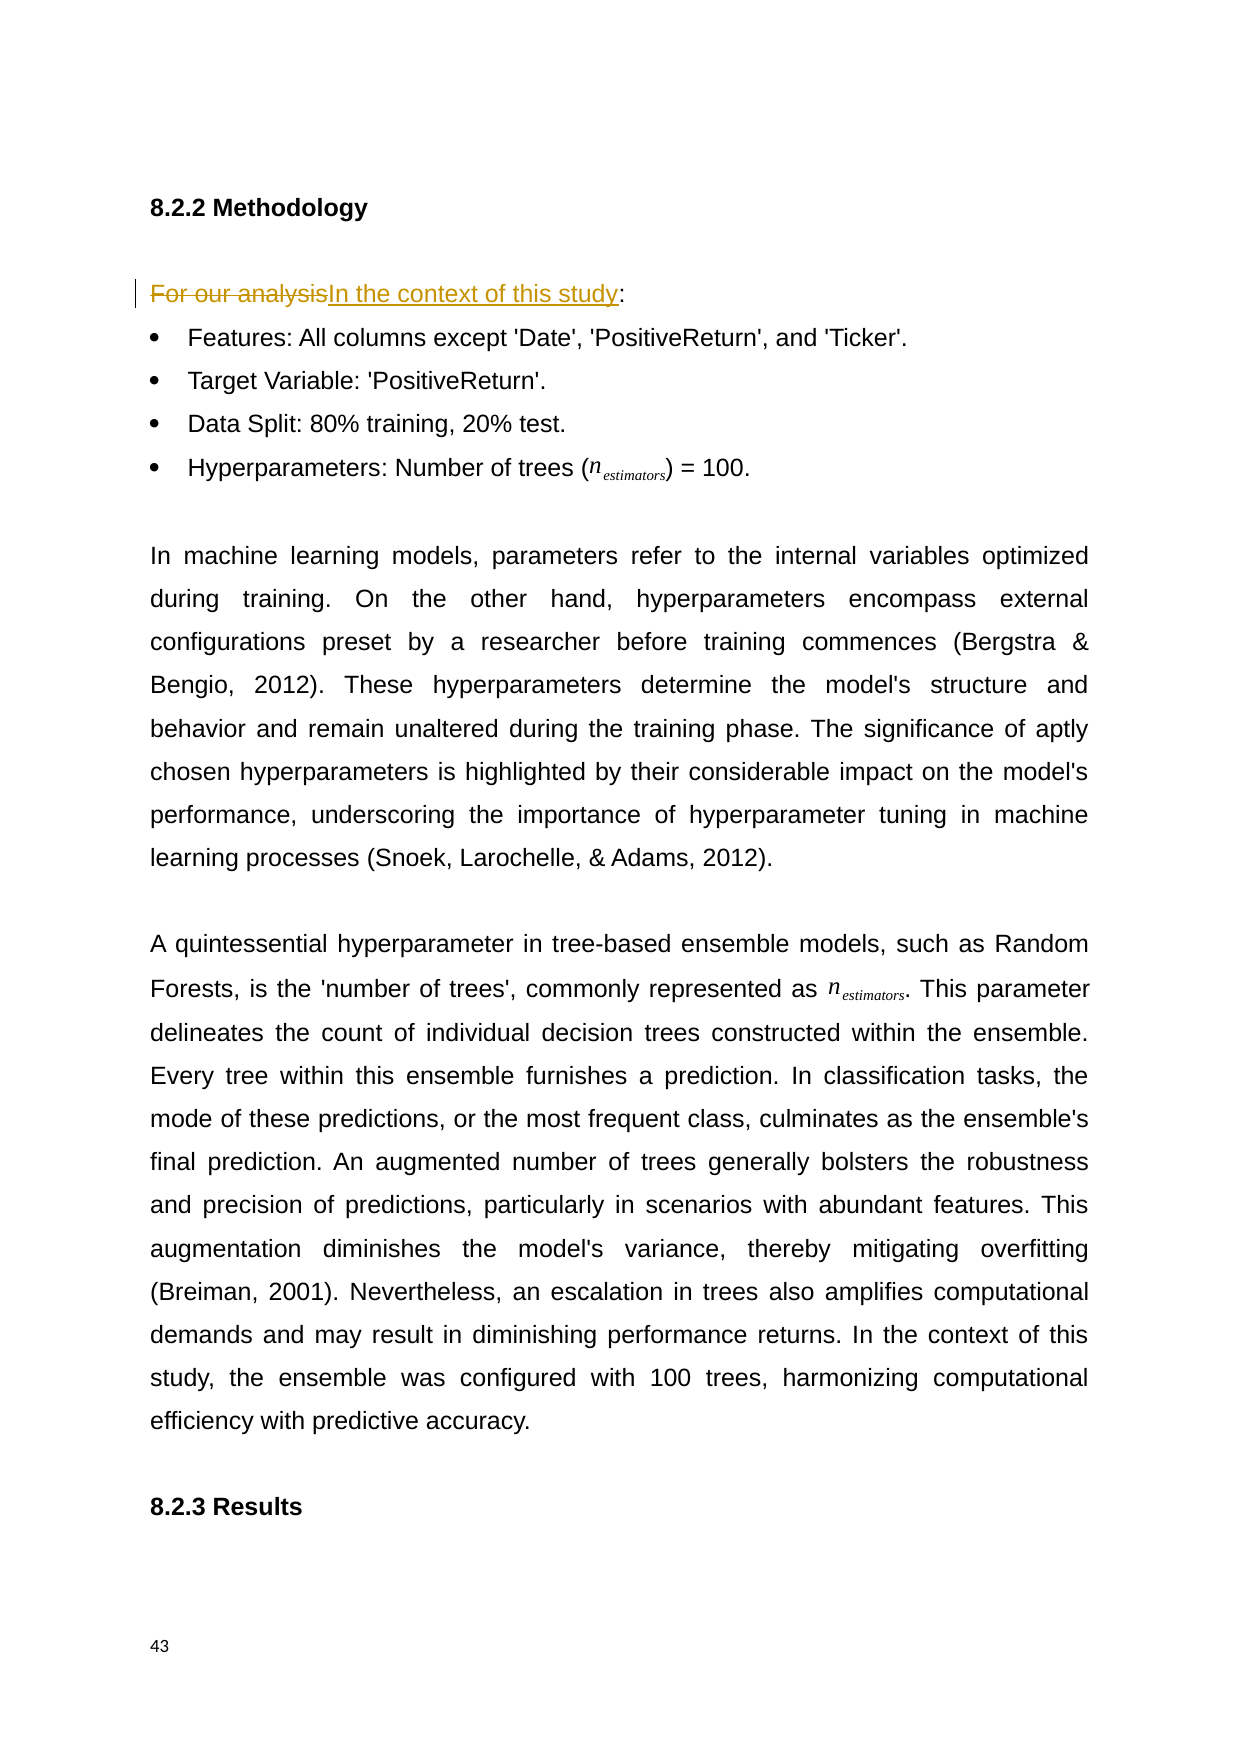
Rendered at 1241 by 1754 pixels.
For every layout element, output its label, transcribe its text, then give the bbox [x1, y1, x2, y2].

text A quintessential hyperparameter in tree-based ensemble models, such as Random Forests, is the 'number of trees', commonly represented as . This parameter delineates the count of individual decision trees constructed within the ensemble. Every tree within this ensemble furnishes a prediction. In classification tasks, the mode of these predictions, or the most frequent class, culminates as the ensemble's final prediction. An augmented number of trees generally bolsters the robustness and precision of predictions, particularly in scenarios with abundant features. This augmentation diminishes the model's variance, thereby mitigating overfitting (Breiman, 2001). Nevertheless, an escalation in trees also amplifies computational demands and may result in diminishing performance returns. In the context of this study, the ensemble was configured with 100 trees, harmonizing computational efficiency with predictive accuracy. [150, 929, 1090, 1435]
subtitle 8.2.2 Methodology [150, 193, 1090, 222]
list Hyperparameters: Number of trees () = 100. [150, 452, 1090, 483]
list Data Split: 80% training, 20% test. [150, 409, 1090, 438]
text In machine learning models, parameters refer to the internal variables optimized during training. On the other hand, hyperparameters encompass external configurations preset by a researcher before training commences (Bergstra & Bengio, 2012). These hyperparameters determine the model's structure and behavior and remain unaltered during the training phase. The significance of aptly chosen hyperparameters is highlighted by their considerable impact on the model's performance, underscoring the importance of hyperparameter tuning in machine learning processes (Snoek, Larochelle, & Adams, 2012). [150, 541, 1090, 872]
list Target Variable: 'PositiveReturn'. [150, 366, 1090, 394]
list Features: All columns except 'Date', 'PositiveReturn', and 'Ticker'. [150, 322, 1090, 351]
subtitle 8.2.3 Results [150, 1492, 1090, 1521]
text : [150, 279, 1090, 308]
